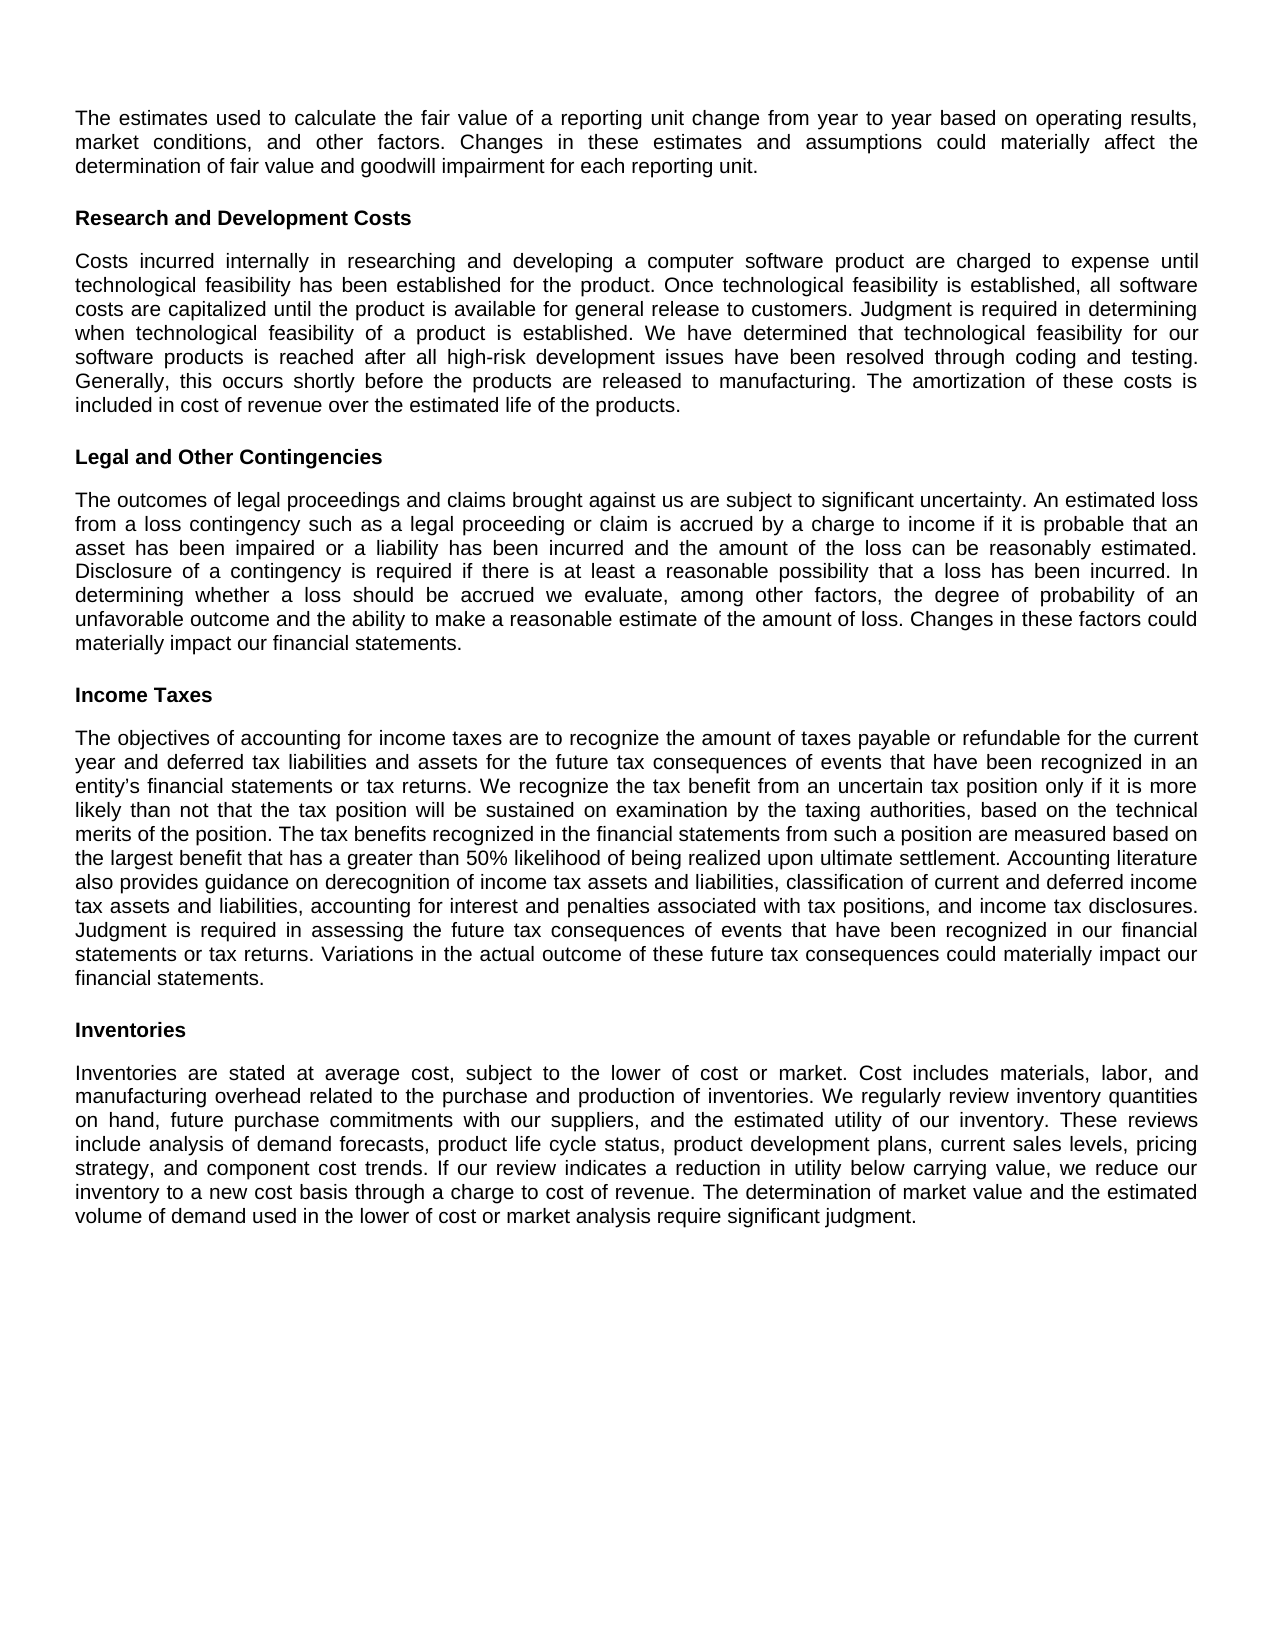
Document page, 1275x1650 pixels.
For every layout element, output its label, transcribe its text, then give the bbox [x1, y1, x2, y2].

text Inventories are stated at average cost, subject to the lower of cost or market. Cost includes materials, labor, and manufacturing overhead related to the purchase and production of inventories. We regularly review inventory quantities on hand, future purchase commitments with our suppliers, and the estimated utility of our inventory. These reviews include analysis of demand forecasts, product life cycle status, product development plans, current sales levels, pricing strategy, and component cost trends. If our review indicates a reduction in utility below carrying value, we reduce our inventory to a new cost basis through a charge to cost of revenue. The determination of market value and the estimated volume of demand used in the lower of cost or market analysis require significant judgment. [75, 1060, 1200, 1228]
text Inventories [75, 1018, 1200, 1042]
text Research and Development Costs [75, 206, 1200, 230]
text Legal and Other Contingencies [75, 445, 1200, 469]
text Costs incurred internally in researching and developing a computer software product are charged to expense until technological feasibility has been established for the product. Once technological feasibility is established, all software costs are capitalized until the product is available for general release to customers. Judgment is required in determining when technological feasibility of a product is established. We have determined that technological feasibility for our software products is reached after all high-risk development issues have been resolved through coding and testing. Generally, this occurs shortly before the products are released to manufacturing. The amortization of these costs is included in cost of revenue over the estimated life of the products. [75, 249, 1200, 417]
text The objectives of accounting for income taxes are to recognize the amount of taxes payable or refundable for the current year and deferred tax liabilities and assets for the future tax consequences of events that have been recognized in an entity’s financial statements or tax returns. We recognize the tax benefit from an uncertain tax position only if it is more likely than not that the tax position will be sustained on examination by the taxing authorities, based on the technical merits of the position. The tax benefits recognized in the financial statements from such a position are measured based on the largest benefit that has a greater than 50% likelihood of being realized upon ultimate settlement. Accounting literature also provides guidance on derecognition of income tax assets and liabilities, classification of current and deferred income tax assets and liabilities, accounting for interest and penalties associated with tax positions, and income tax disclosures. Judgment is required in assessing the future tax consequences of events that have been recognized in our financial statements or tax returns. Variations in the actual outcome of these future tax consequences could materially impact our financial statements. [75, 726, 1200, 989]
text Income Taxes [75, 683, 1200, 707]
text The estimates used to calculate the fair value of a reporting unit change from year to year based on operating results, market conditions, and other factors. Changes in these estimates and assumptions could materially affect the determination of fair value and goodwill impairment for each reporting unit. [75, 106, 1200, 178]
text The outcomes of legal proceedings and claims brought against us are subject to significant uncertainty. An estimated loss from a loss contingency such as a legal proceeding or claim is accrued by a charge to income if it is probable that an asset has been impaired or a liability has been incurred and the amount of the loss can be reasonably estimated. Disclosure of a contingency is required if there is at least a reasonable possibility that a loss has been incurred. In determining whether a loss should be accrued we evaluate, among other factors, the degree of probability of an unfavorable outcome and the ability to make a reasonable estimate of the amount of loss. Changes in these factors could materially impact our financial statements. [75, 487, 1200, 655]
